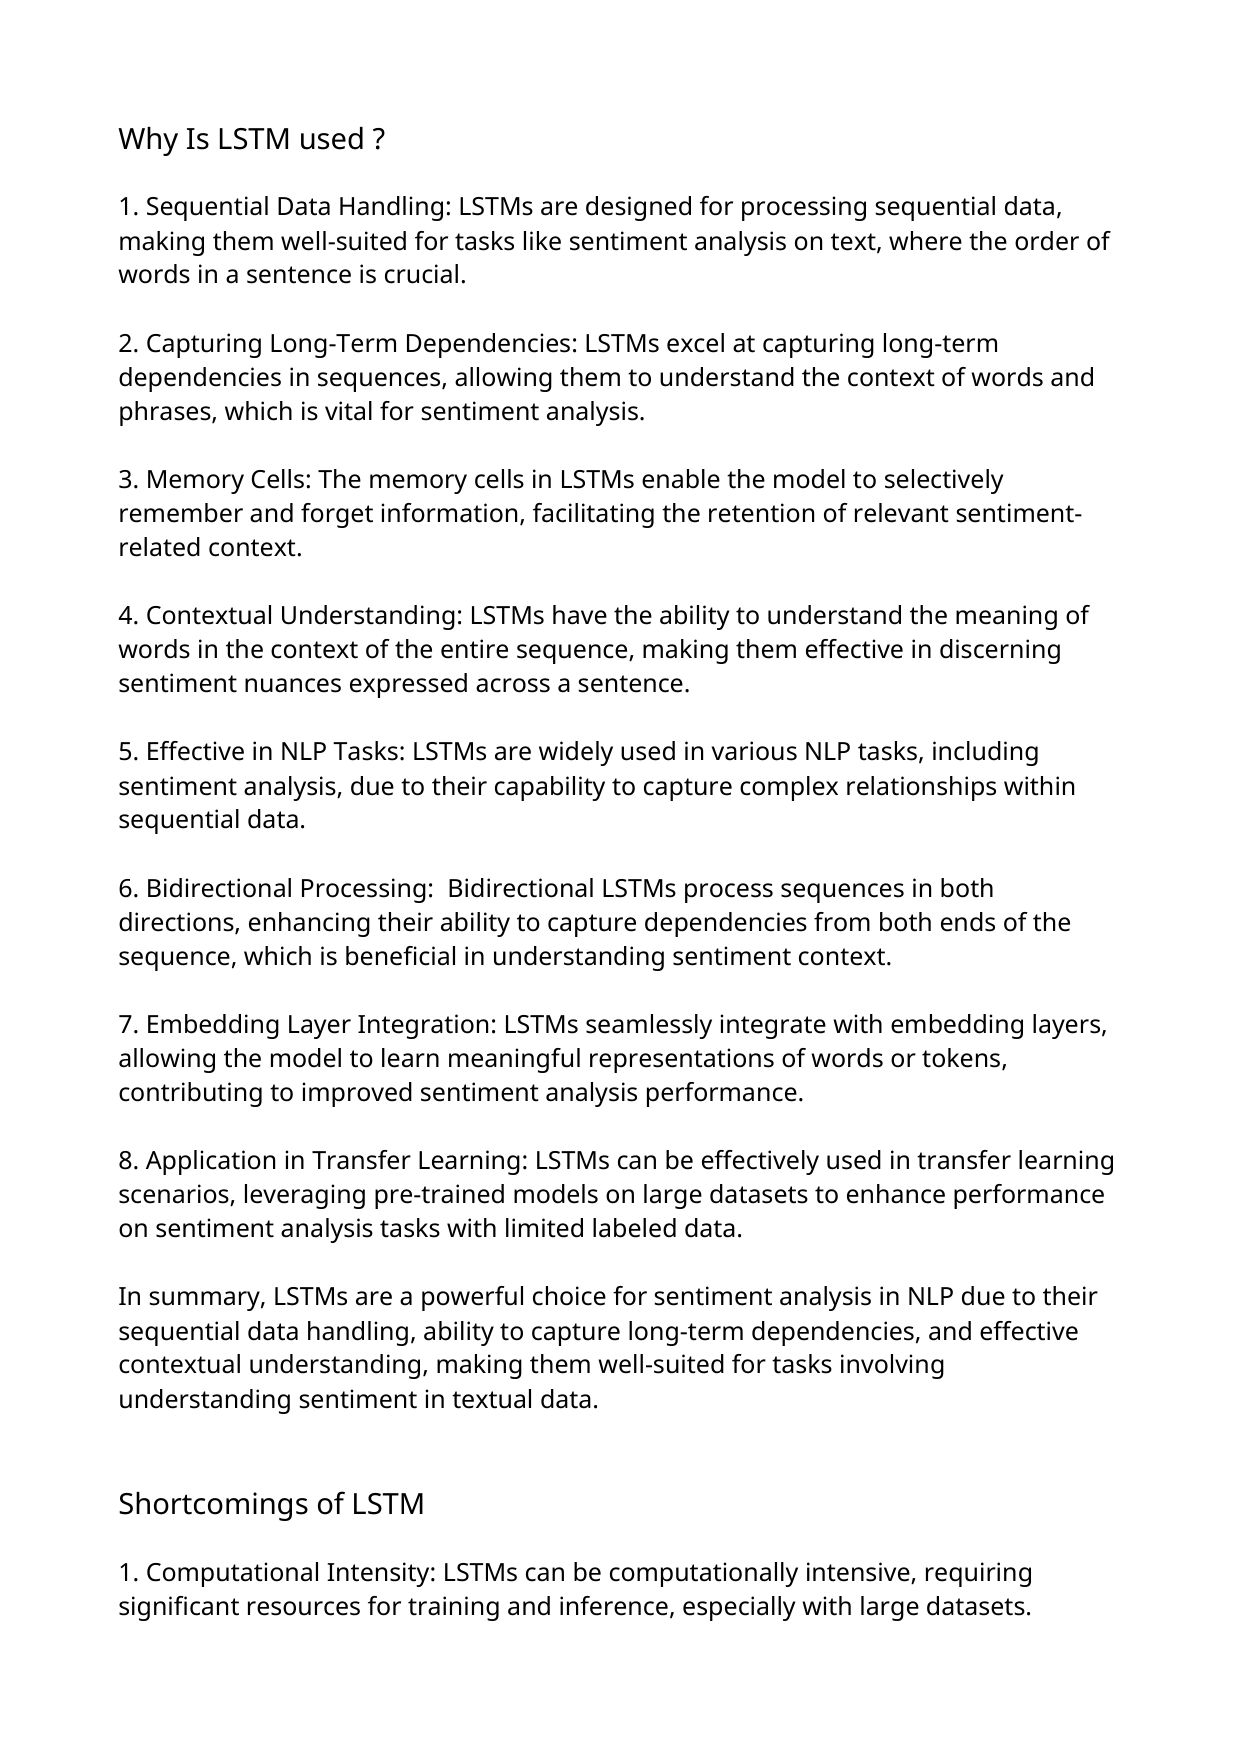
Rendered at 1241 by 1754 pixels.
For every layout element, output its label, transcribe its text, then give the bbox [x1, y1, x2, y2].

text 2. Capturing Long-Term Dependencies: LSTMs excel at capturing long-term dependencies in sequences, allowing them to understand the context of words and phrases, which is vital for sentiment analysis. [118, 325, 1122, 427]
text 5. Effective in NLP Tasks: LSTMs are widely used in various NLP tasks, including sentiment analysis, due to their capability to capture complex relationships within sequential data. [118, 734, 1122, 836]
text In summary, LSTMs are a powerful choice for sentiment analysis in NLP due to their sequential data handling, ability to capture long-term dependencies, and effective contextual understanding, making them well-suited for tasks involving understanding sentiment in textual data. [118, 1279, 1122, 1415]
text 1. Sequential Data Handling: LSTMs are designed for processing sequential data, making them well-suited for tasks like sentiment analysis on text, where the order of words in a sentence is crucial. [118, 189, 1122, 291]
text 8. Application in Transfer Learning: LSTMs can be effectively used in transfer learning scenarios, leveraging pre-trained models on large datasets to enhance performance on sentiment analysis tasks with limited labeled data. [118, 1143, 1122, 1245]
text 3. Memory Cells: The memory cells in LSTMs enable the model to selectively remember and forget information, facilitating the retention of relevant sentiment-related context. [118, 462, 1122, 564]
text 6. Bidirectional Processing: Bidirectional LSTMs process sequences in both directions, enhancing their ability to capture dependencies from both ends of the sequence, which is beneficial in understanding sentiment context. [118, 870, 1122, 972]
text Shortcomings of LSTM [118, 1483, 1122, 1523]
text Why Is LSTM used ? [118, 118, 1122, 158]
text 1. Computational Intensity: LSTMs can be computationally intensive, requiring significant resources for training and inference, especially with large datasets. [118, 1554, 1122, 1622]
text 7. Embedding Layer Integration: LSTMs seamlessly integrate with embedding layers, allowing the model to learn meaningful representations of words or tokens, contributing to improved sentiment analysis performance. [118, 1007, 1122, 1109]
text 4. Contextual Understanding: LSTMs have the ability to understand the meaning of words in the context of the entire sequence, making them effective in discerning sentiment nuances expressed across a sentence. [118, 598, 1122, 700]
